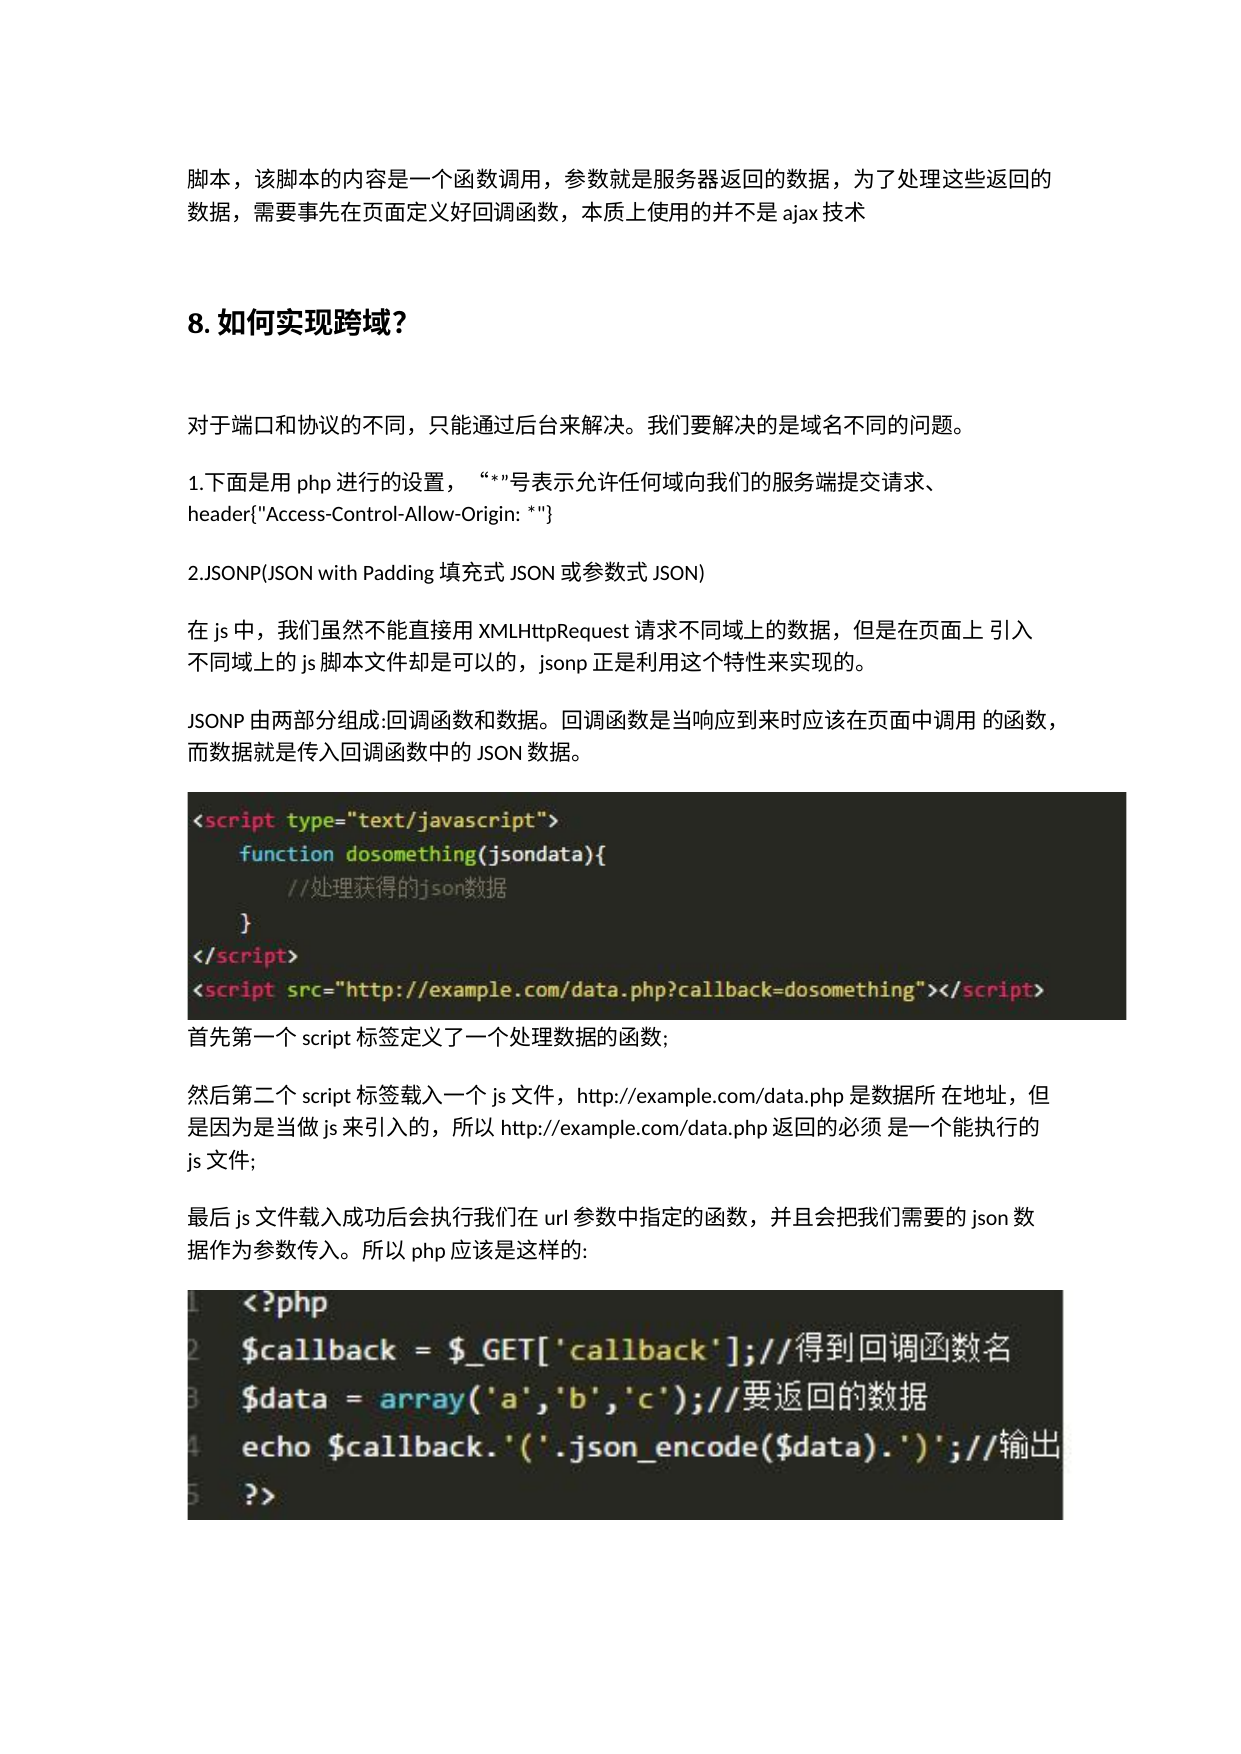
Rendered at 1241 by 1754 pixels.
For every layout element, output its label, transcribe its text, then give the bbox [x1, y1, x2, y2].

text 在 js 中，我们虽然不能直接用 XMLHttpRequest 请求不同域上的数据，但是在页面上 引入不同域上的 js 脚本文件却是可以的，jsonp 正是利用这个特性来实现的。 [187, 612, 1053, 677]
text JSONP 由两部分组成:回调函数和数据。回调函数是当响应到来时应该在页面中调用 的函数，而数据就是传入回调函数中的 JSON 数据。 [187, 702, 1053, 767]
text 2.JSONP(JSON with Padding 填充式 JSON 或参数式 JSON) [187, 555, 1053, 587]
text 最后 js 文件载入成功后会执行我们在 url 参数中指定的函数，并且会把我们需要的 json 数据作为参数传入。所以 php 应该是这样的: [187, 1200, 1053, 1265]
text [187, 162, 1053, 227]
text 然后第二个 script 标签载入一个 js 文件，http://example.com/data.php 是数据所 在地址，但是因为是当做 js 来引入的，所以 http://example.com/data.php 返回的必须 是一个能执行的 js 文件; [187, 1077, 1053, 1175]
text 首先第一个 script 标签定义了一个处理数据的函数; [187, 1020, 1053, 1052]
text 1.下面是用 php 进行的设置，“*”号表示允许任何域向我们的服务端提交请求、 header{"Access-Control-Allow-Origin: *"} [187, 465, 1053, 530]
picture [187, 1290, 1074, 1520]
picture [187, 792, 1127, 1020]
text 对于端口和协议的不同，只能通过后台来解决。我们要解决的是域名不同的问题。 [187, 407, 1053, 440]
subtitle 8. 如何实现跨域？ [187, 289, 1053, 354]
